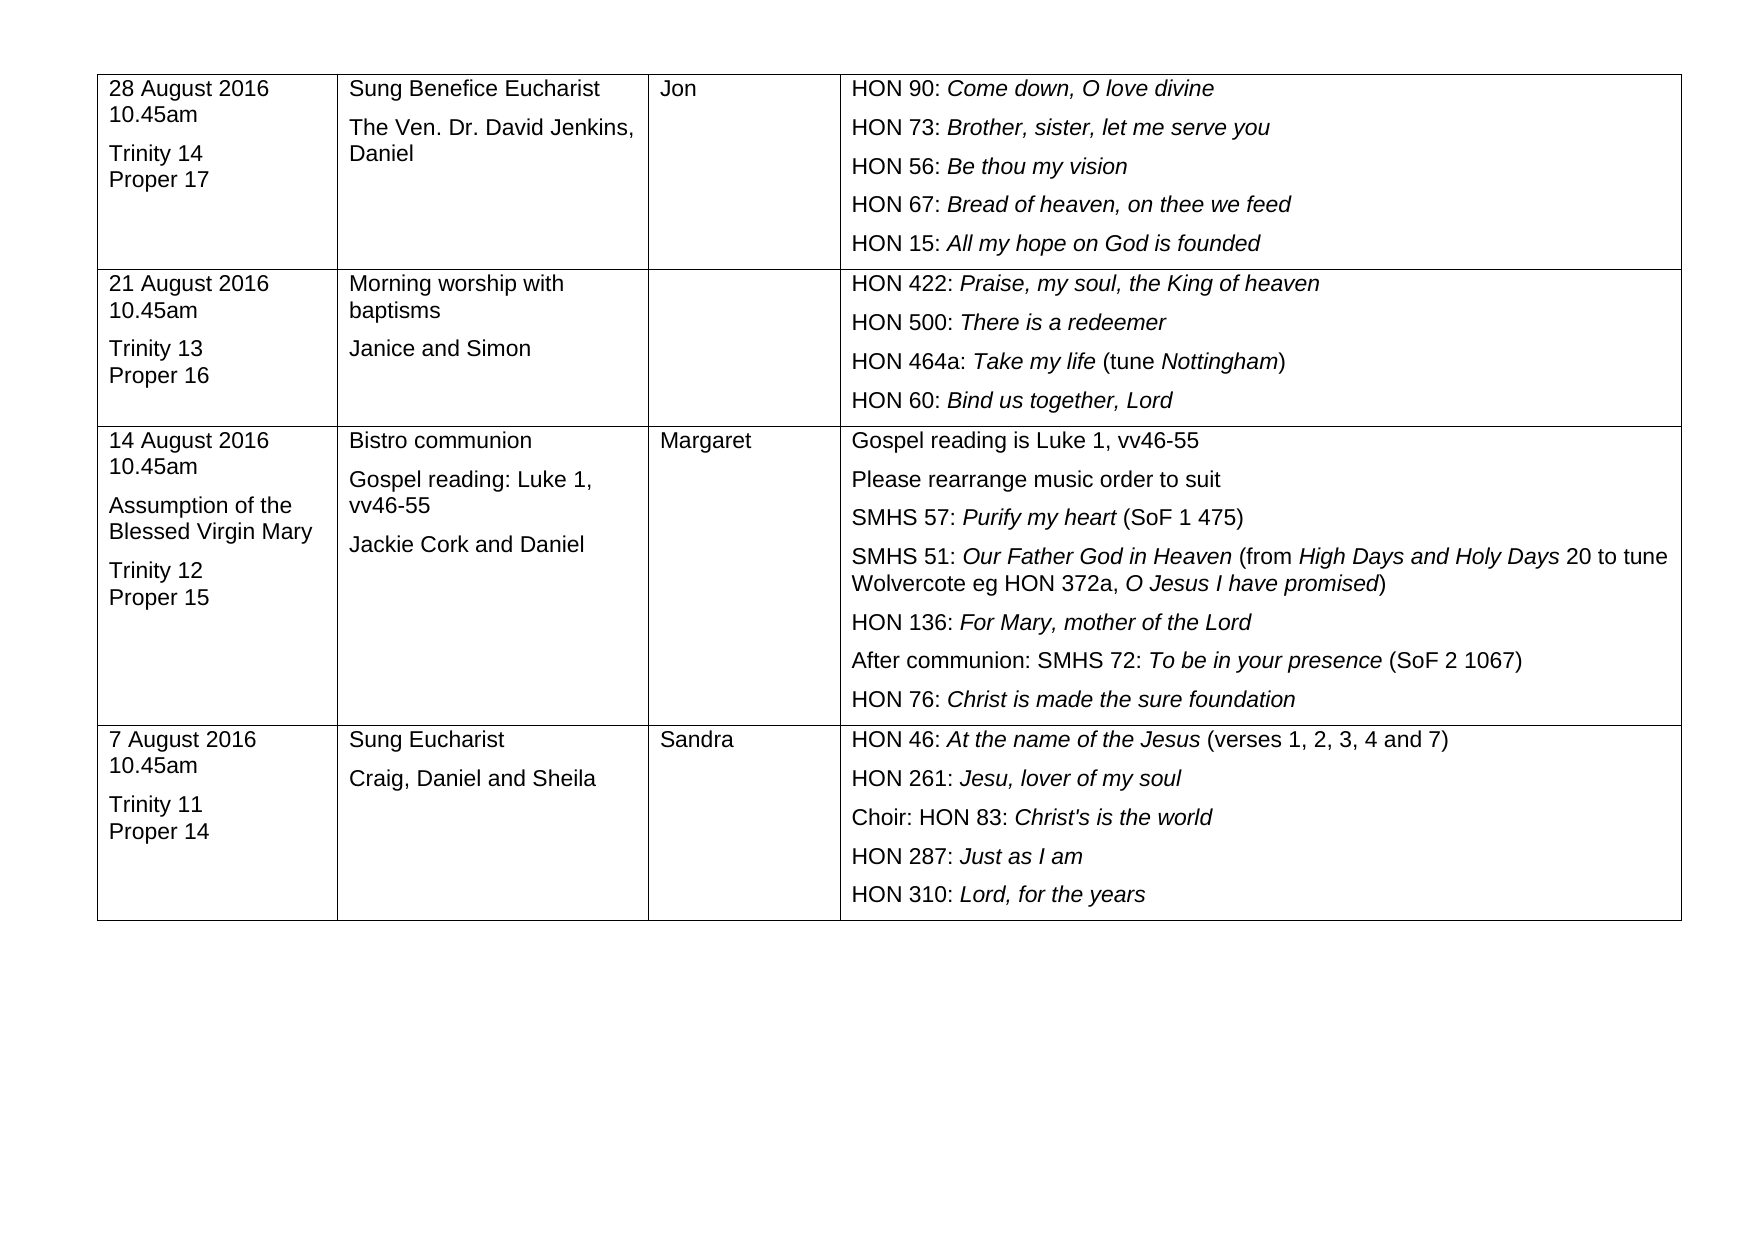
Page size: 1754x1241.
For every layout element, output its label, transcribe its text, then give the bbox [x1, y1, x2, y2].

table_cell Sung Benefice Eucharist The Ven. Dr. David Jenkins, Daniel [338, 75, 648, 269]
table_cell Morning worship with baptisms Janice and Simon [338, 270, 648, 426]
table_cell HON 422: Praise, my soul, the King of heaven HON 500: There is a redeemer HON 464a: Take my life (tune Nottingham) HON 60: Bind us together, Lord [841, 270, 1681, 426]
table_cell 7 August 2016 10.45am Trinity 11 Proper 14 [98, 726, 337, 920]
table_cell [649, 270, 840, 426]
table_cell Margaret [649, 427, 840, 725]
table_cell HON 90: Come down, O love divine HON 73: Brother, sister, let me serve you HON 56: Be thou my vision HON 67: Bread of heaven, on thee we feed HON 15: All my hope on God is founded [841, 75, 1681, 269]
table_cell Jon [649, 75, 840, 269]
table_cell HON 46: At the name of the Jesus (verses 1, 2, 3, 4 and 7) HON 261: Jesu, lover of my soul Choir: HON 83: Christ's is the world HON 287: Just as I am HON 310: Lord, for the years [841, 726, 1681, 920]
table_cell Gospel reading is Luke 1, vv46-55 Please rearrange music order to suit SMHS 57: Purify my heart (SoF 1 475) SMHS 51: Our Father God in Heaven (from High Days and Holy Days 20 to tune Wolvercote eg HON 372a, O Jesus I have promised) HON 136: For Mary, mother of the Lord After communion: SMHS 72: To be in your presence (SoF 2 1067) HON 76: Christ is made the sure foundation [841, 427, 1681, 725]
table_cell 21 August 2016 10.45am Trinity 13 Proper 16 [98, 270, 337, 426]
table_cell 14 August 2016 10.45am Assumption of the Blessed Virgin Mary Trinity 12 Proper 15 [98, 427, 337, 725]
table_cell Sung Eucharist Craig, Daniel and Sheila [338, 726, 648, 920]
table_cell 28 August 2016 10.45am Trinity 14 Proper 17 [98, 75, 337, 269]
table_cell Sandra [649, 726, 840, 920]
table_cell Bistro communion Gospel reading: Luke 1, vv46-55 Jackie Cork and Daniel [338, 427, 648, 725]
